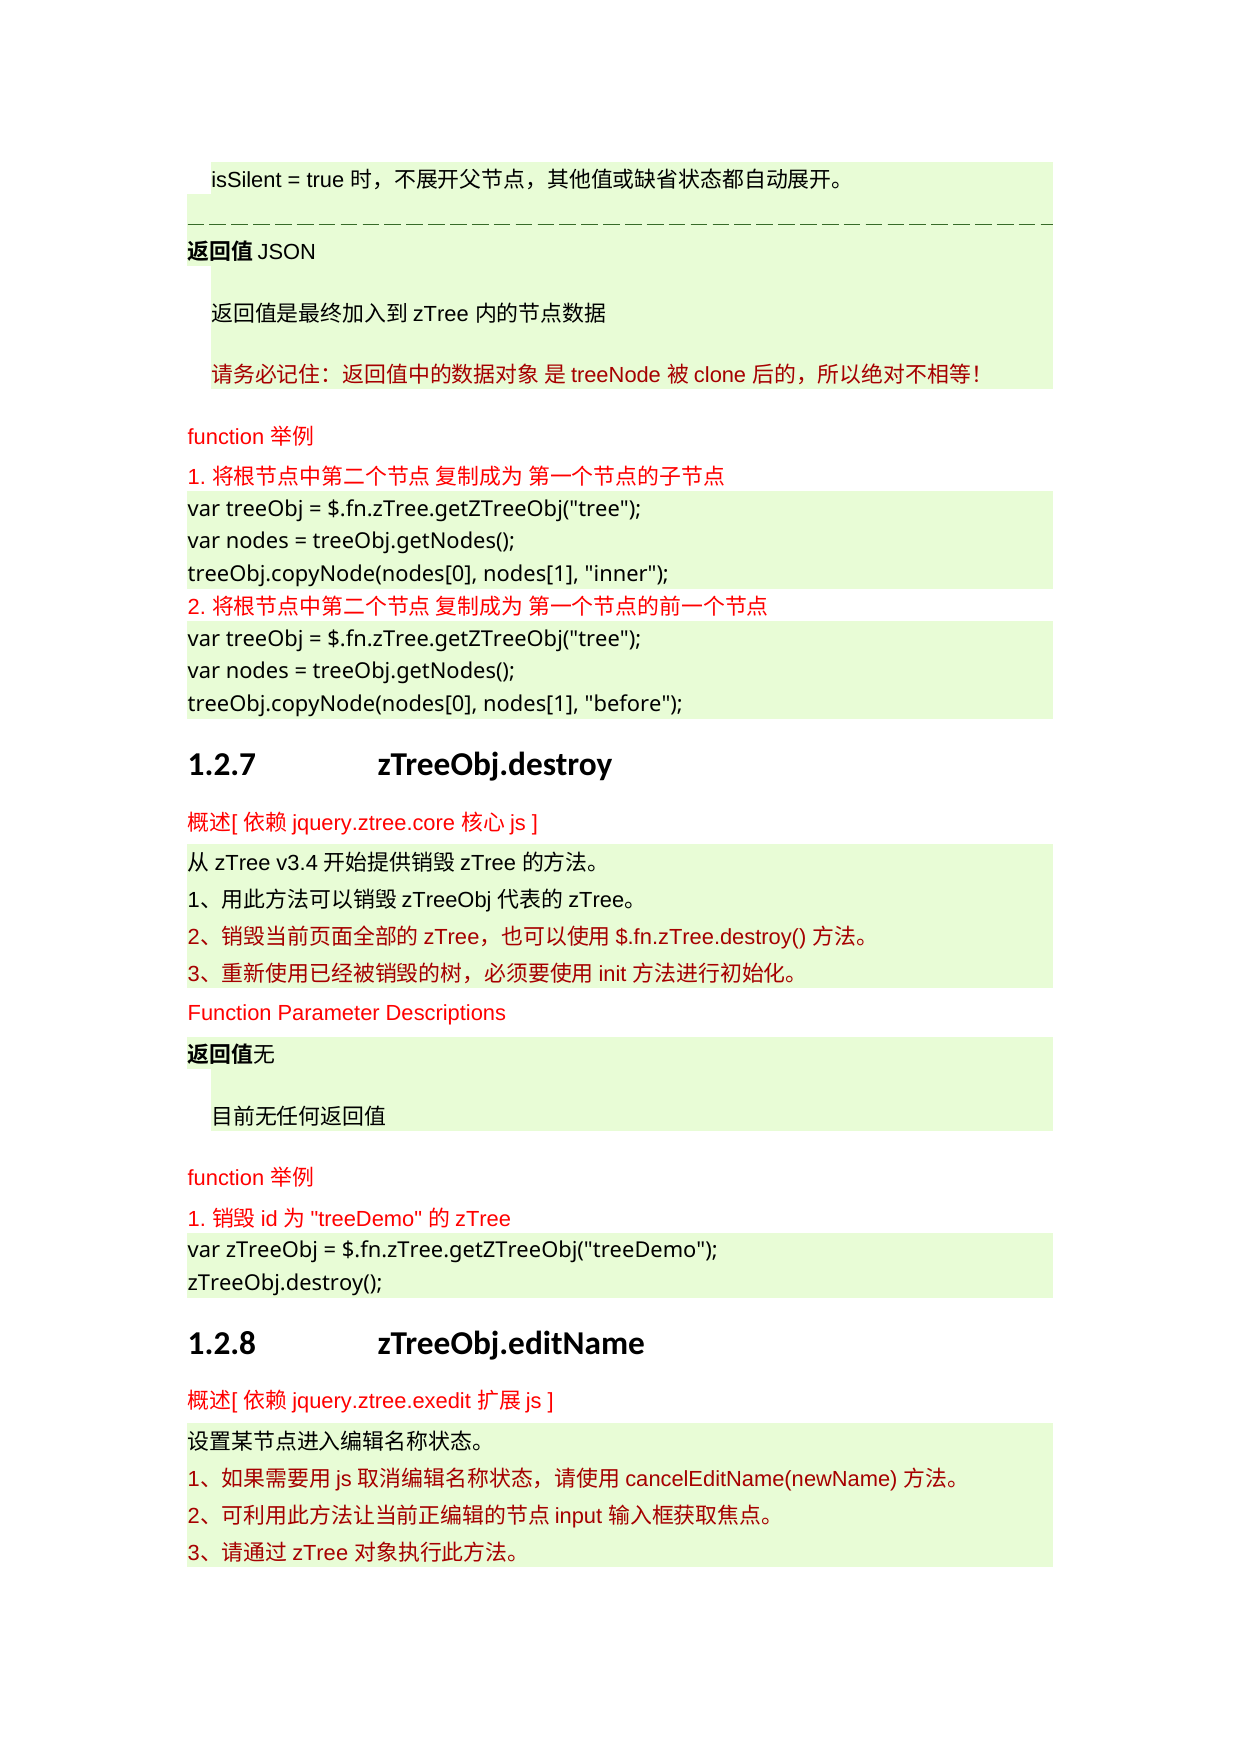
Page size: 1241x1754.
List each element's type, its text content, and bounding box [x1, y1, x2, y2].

text 1. 销毁 id 为 "treeDemo" 的 zTree [187, 1200, 1053, 1233]
text function 举例 [187, 418, 1053, 451]
text var zTreeObj = $.fn.zTree.getZTreeObj("treeDemo"); [187, 1233, 1053, 1265]
text 3、请通过 zTree 对象执行此方法。 [187, 1535, 1053, 1567]
text 概述[ 依赖 jquery.ztree.exedit 扩展 js ] [187, 1383, 1053, 1416]
text 2. 将根节点中第二个节点 复制成为 第一个节点的前一个节点 [187, 589, 1053, 621]
text isSilent = true 时，不展开父节点，其他值或缺省状态都自动展开。 [211, 162, 1053, 194]
subtitle zTreeObj.destroy [187, 731, 1053, 796]
text 2、销毁当前页面全部的 zTree，也可以使用 $.fn.zTree.destroy() 方法。 [187, 919, 1053, 951]
text 设置某节点进入编辑名称状态。 [187, 1423, 1053, 1456]
text Function Parameter Descriptions [187, 996, 1053, 1029]
text var treeObj = $.fn.zTree.getZTreeObj("tree"); [187, 491, 1053, 524]
text treeObj.copyNode(nodes[0], nodes[1], "before"); [187, 686, 1053, 719]
text 请务必记住：返回值中的数据对象 是 treeNode 被 clone 后的，所以绝对不相等！ [211, 357, 1053, 389]
text 概述[ 依赖 jquery.ztree.core 核心 js ] [187, 804, 1053, 837]
text treeObj.copyNode(nodes[0], nodes[1], "inner"); [187, 556, 1053, 589]
text 返回值是最终加入到 zTree 内的节点数据 [211, 295, 1053, 328]
text 从 zTree v3.4 开始提供销毁 zTree 的方法。 [187, 844, 1053, 877]
text var nodes = treeObj.getNodes(); [187, 654, 1053, 686]
text 3、重新使用已经被销毁的树，必须要使用 init 方法进行初始化。 [187, 956, 1053, 988]
text 目前无任何返回值 [211, 1098, 1053, 1131]
text zTreeObj.destroy(); [187, 1265, 1053, 1298]
text 返回值JSON [187, 224, 1053, 266]
text 1. 将根节点中第二个节点 复制成为 第一个节点的子节点 [187, 459, 1053, 491]
subtitle zTreeObj.editName [187, 1310, 1053, 1375]
text 返回值无 [187, 1037, 1053, 1069]
text var treeObj = $.fn.zTree.getZTreeObj("tree"); [187, 621, 1053, 654]
text 1、用此方法可以销毁 zTreeObj 代表的 zTree。 [187, 882, 1053, 914]
text 2、可利用此方法让当前正编辑的节点 input 输入框获取焦点。 [187, 1498, 1053, 1530]
text 1、如果需要用 js 取消编辑名称状态，请使用 cancelEditName(newName) 方法。 [187, 1461, 1053, 1493]
text function 举例 [187, 1160, 1053, 1192]
text var nodes = treeObj.getNodes(); [187, 524, 1053, 556]
